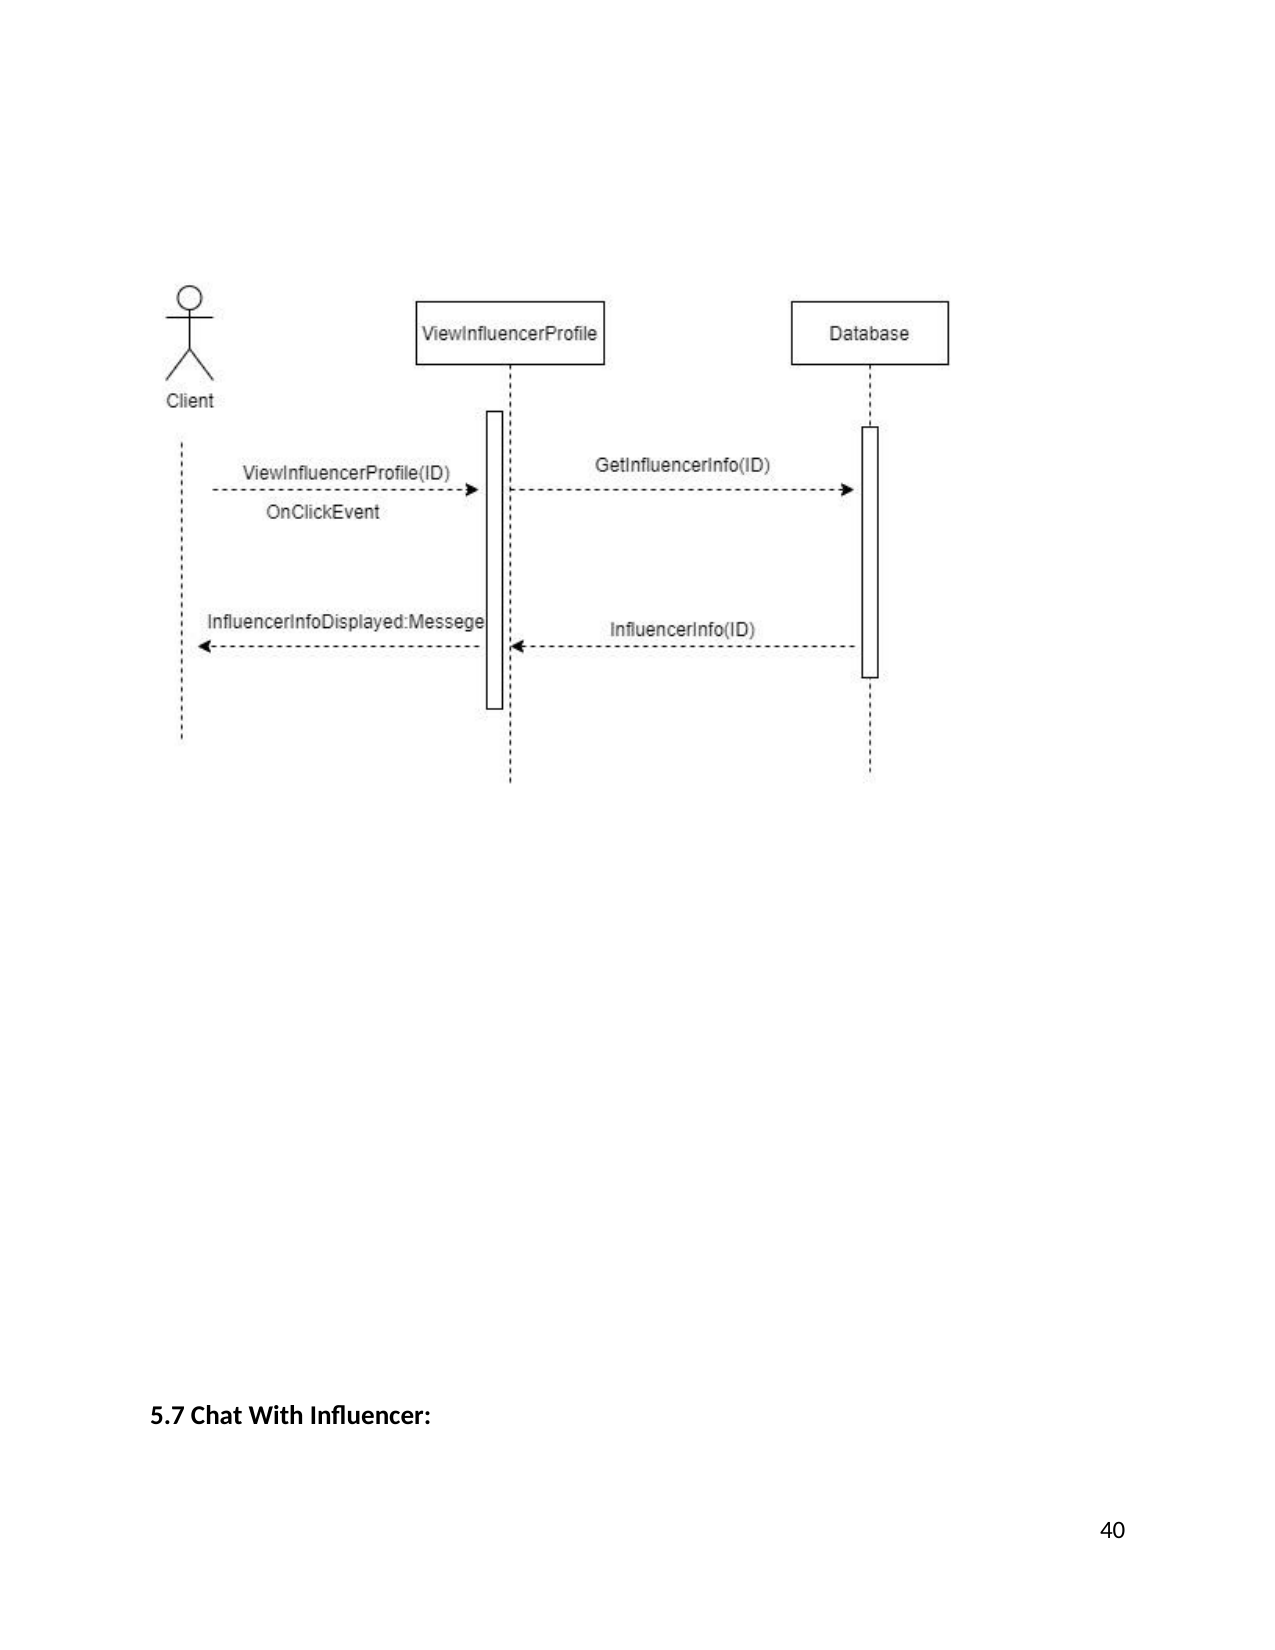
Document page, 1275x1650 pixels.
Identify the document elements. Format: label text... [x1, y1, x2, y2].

picture [150, 271, 964, 804]
text 5.7 Chat With Influencer: [150, 1398, 1125, 1431]
